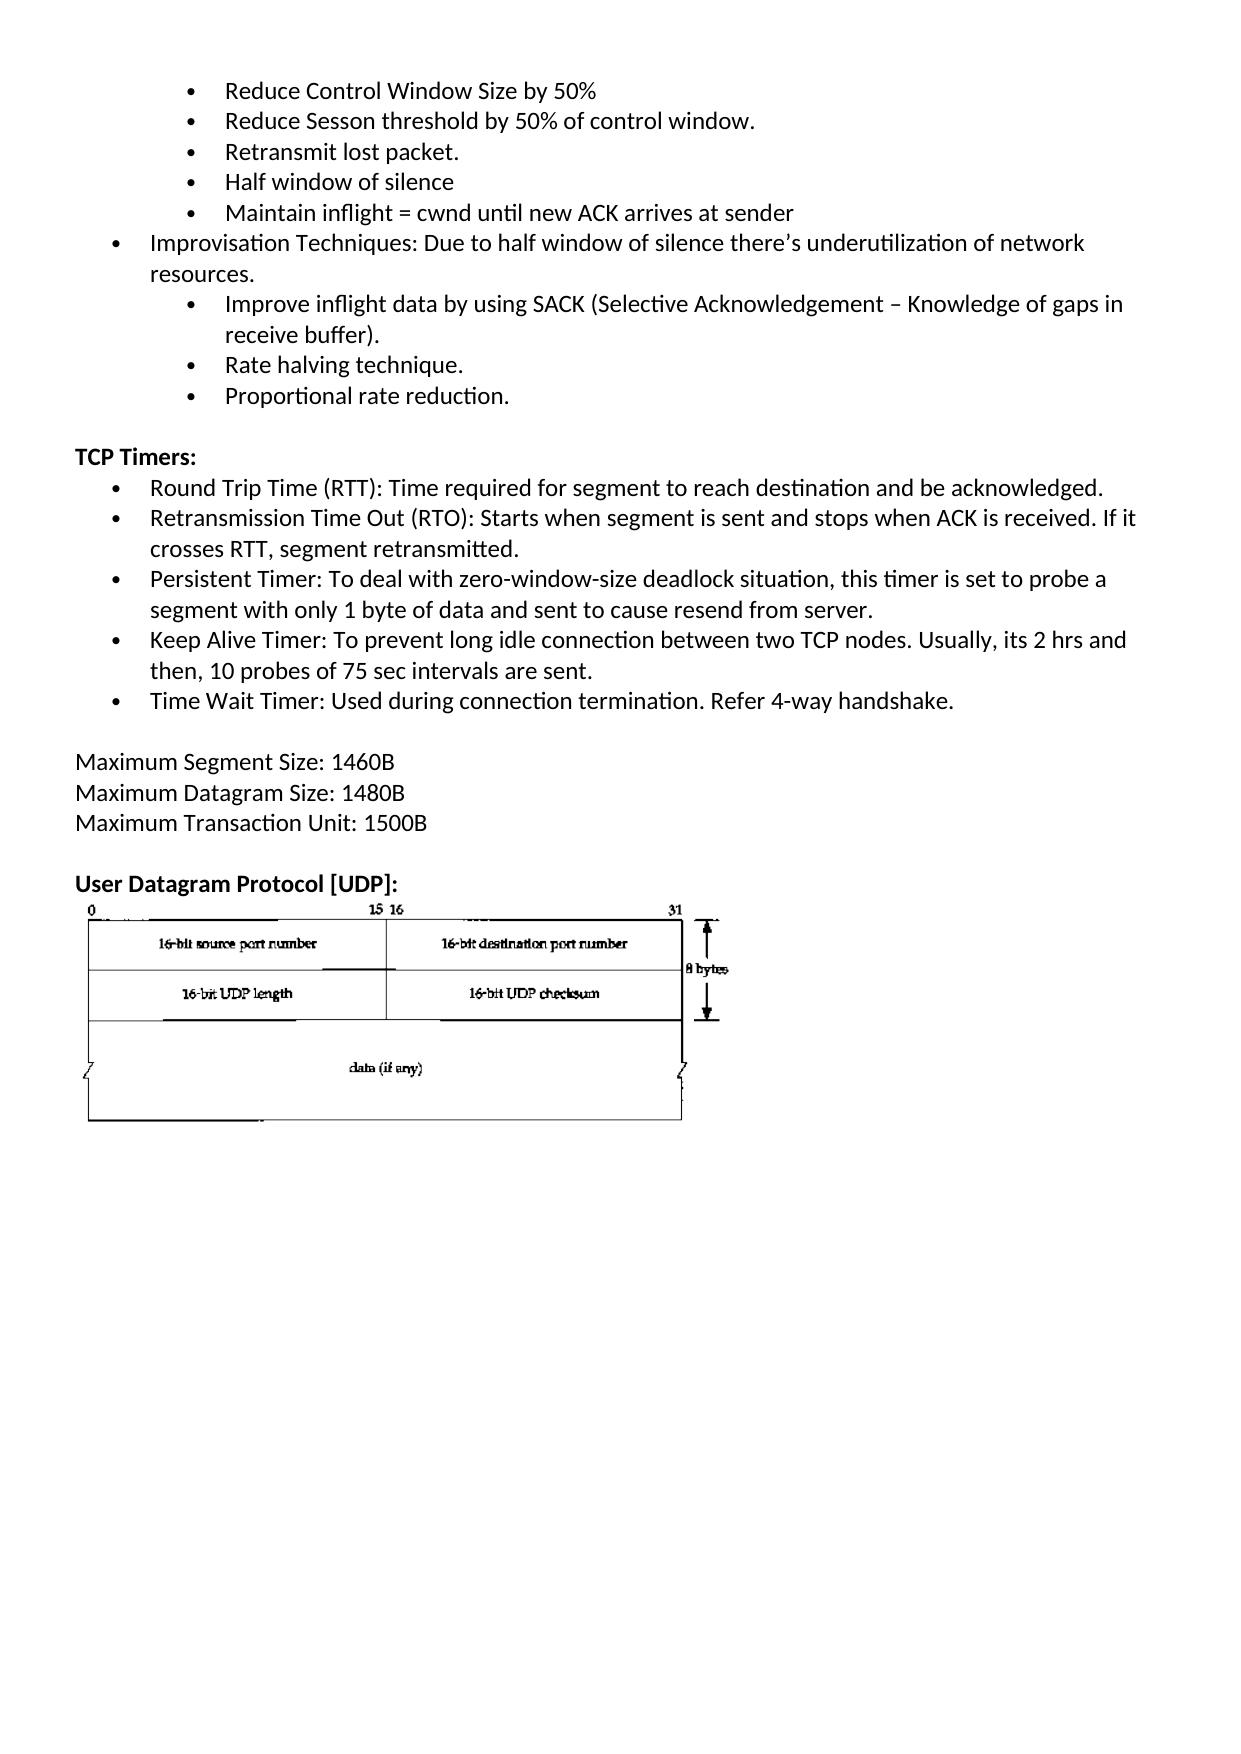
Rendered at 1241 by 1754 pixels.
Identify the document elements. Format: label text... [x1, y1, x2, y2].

list Half window of silence [187, 167, 1165, 197]
list Reduce Sesson threshold by 50% of control window. [187, 106, 1165, 136]
list Retransmit lost packet. [187, 136, 1165, 167]
text User Datagram Protocol [UDP]: [75, 868, 1165, 899]
list Keep Alive Timer: To prevent long idle connection between two TCP nodes. Usually, its 2 hrs and then, 10 probes of 75 sec intervals are sent. [112, 624, 1165, 685]
text Maximum Datagram Size: 1480B [75, 777, 1165, 807]
text Maximum Transaction Unit: 1500B [75, 807, 1165, 838]
list Persistent Timer: To deal with zero-window-size deadlock situation, this timer is set to probe a segment with only 1 byte of data and sent to cause resend from server. [112, 563, 1165, 624]
list Maintain inflight = cwnd until new ACK arrives at sender [187, 197, 1165, 228]
list Retransmission Time Out (RTO): Starts when segment is sent and stops when ACK is received. If it crosses RTT, segment retransmitted. [112, 502, 1165, 563]
list Round Trip Time (RTT): Time required for segment to reach destination and be acknowledged. [112, 472, 1165, 502]
text Maximum Segment Size: 1460B [75, 746, 1165, 777]
list Improvisation Techniques: Due to half window of silence there’s underutilization of network resources. [112, 228, 1165, 289]
list Proportional rate reduction. [187, 380, 1165, 411]
picture [75, 899, 738, 1135]
list Improve inflight data by using SACK (Selective Acknowledgement – Knowledge of gaps in receive buffer). [187, 289, 1165, 350]
text TCP Timers: [75, 441, 1165, 472]
list Time Wait Timer: Used during connection termination. Refer 4-way handshake. [112, 685, 1165, 716]
list Rate halving technique. [187, 350, 1165, 380]
list Reduce Control Window Size by 50% [187, 75, 1165, 106]
